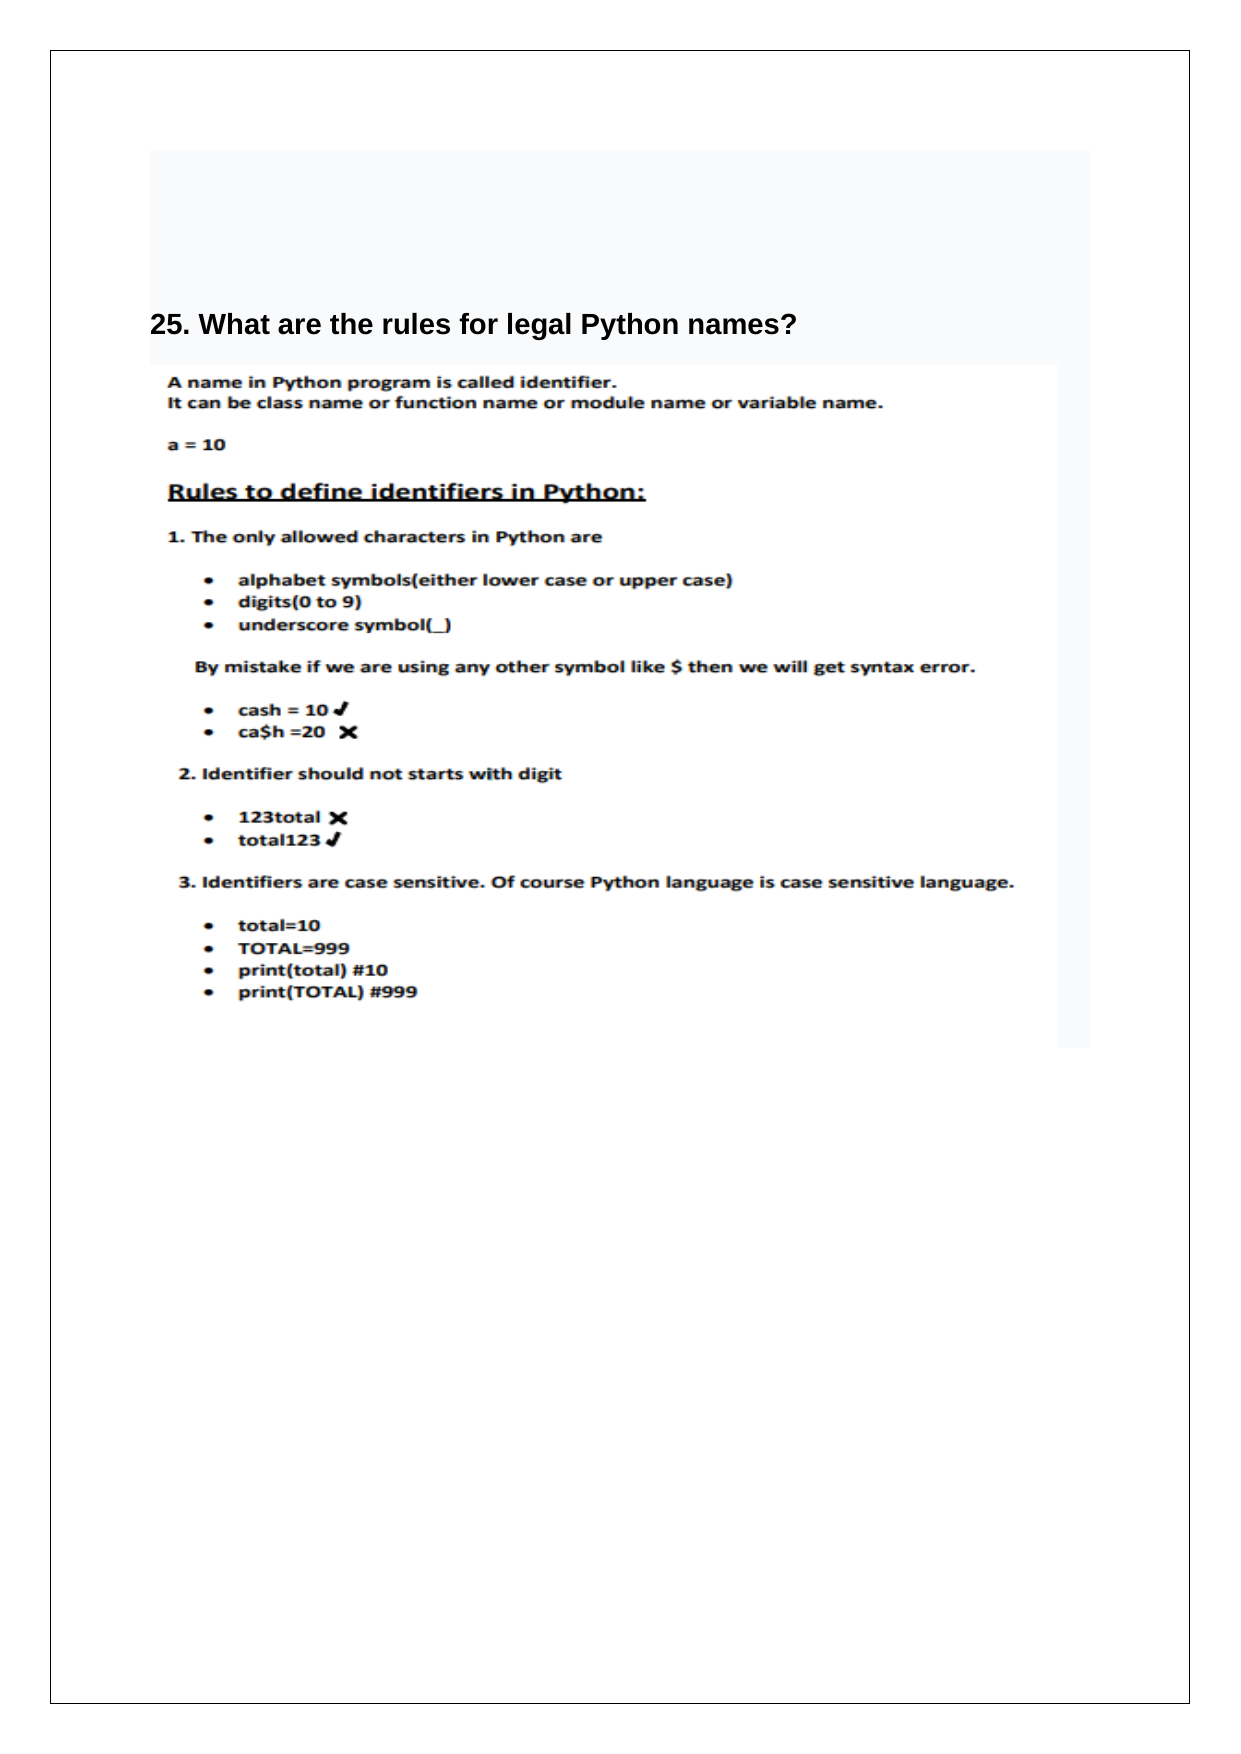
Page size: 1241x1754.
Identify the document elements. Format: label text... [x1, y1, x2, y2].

picture [150, 365, 1058, 1049]
text 25. What are the rules for legal Python names? [150, 294, 1090, 341]
